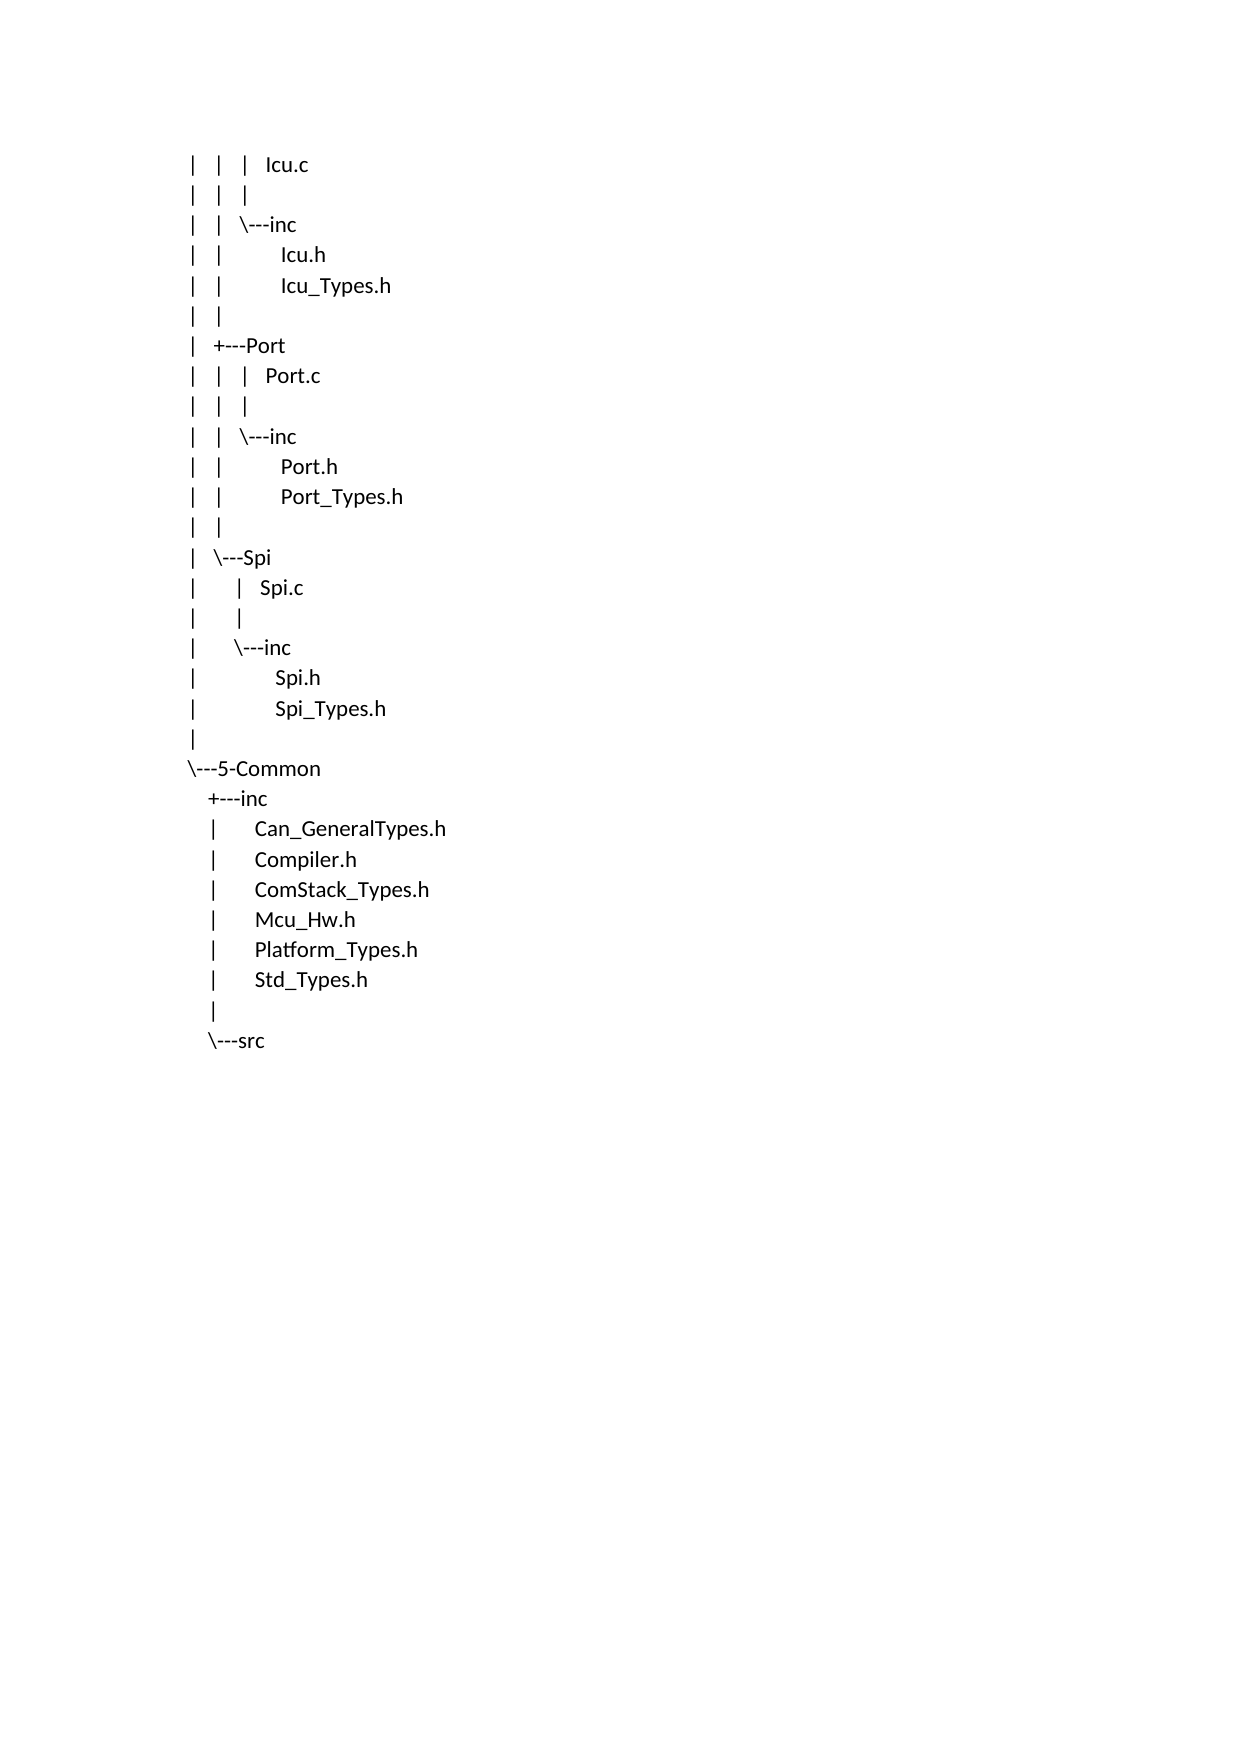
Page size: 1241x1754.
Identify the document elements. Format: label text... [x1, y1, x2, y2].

text | | Port.h [187, 452, 1053, 480]
text | Spi_Types.h [187, 694, 1053, 722]
text | | | Icu.c [187, 150, 1053, 178]
text | Mcu_Hw.h [187, 905, 1053, 933]
text | | [187, 301, 1053, 329]
text | | | [187, 392, 1053, 420]
text | | \---inc [187, 210, 1053, 238]
text | | [187, 603, 1053, 631]
text \---5-Common [187, 754, 1053, 782]
text +---inc [187, 784, 1053, 812]
text | | \---inc [187, 422, 1053, 450]
text | | [187, 512, 1053, 541]
text | | Port_Types.h [187, 482, 1053, 510]
text | Can_GeneralTypes.h [187, 814, 1053, 843]
text | Compiler.h [187, 845, 1053, 873]
text | Spi.h [187, 663, 1053, 692]
text | | Spi.c [187, 573, 1053, 601]
text | \---Spi [187, 543, 1053, 571]
text | | | [187, 180, 1053, 208]
text | Platform_Types.h [187, 935, 1053, 963]
text | [187, 996, 1053, 1024]
text | \---inc [187, 633, 1053, 661]
text | [187, 724, 1053, 752]
text | Std_Types.h [187, 966, 1053, 994]
text | | Icu_Types.h [187, 271, 1053, 299]
text | | Icu.h [187, 241, 1053, 269]
text | | | Port.c [187, 361, 1053, 389]
text | ComStack_Types.h [187, 875, 1053, 903]
text | +---Port [187, 331, 1053, 359]
text \---src [187, 1026, 1053, 1054]
